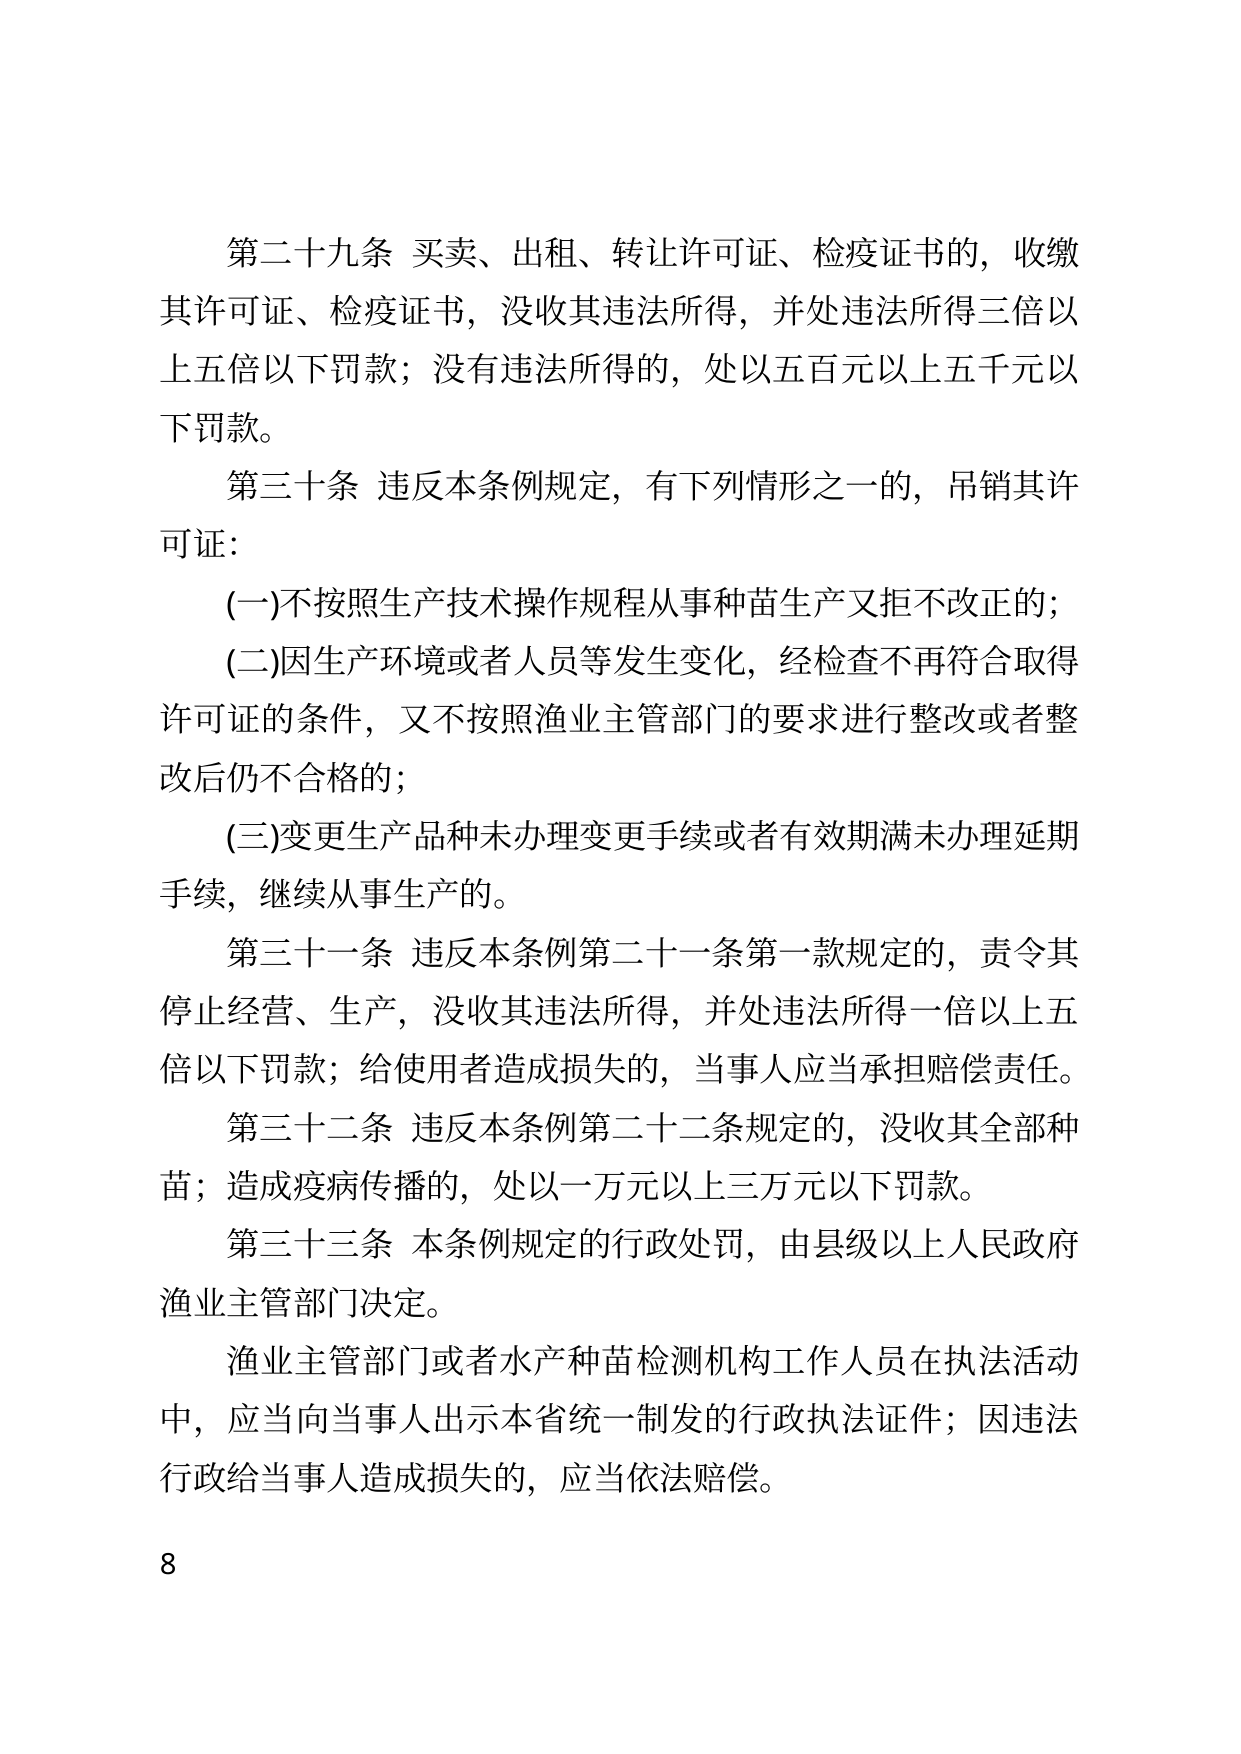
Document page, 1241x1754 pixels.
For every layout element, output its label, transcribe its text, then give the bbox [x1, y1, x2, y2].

text 第三十二条 违反本条例第二十二条规定的，没收其全部种苗；造成疫病传播的，处以一万元以上三万元以下罚款。 [159, 1093, 1081, 1210]
text 第三十三条 本条例规定的行政处罚，由县级以上人民政府渔业主管部门决定。 [159, 1210, 1081, 1327]
text 第三十条 违反本条例规定，有下列情形之一的，吊销其许可证： [159, 452, 1081, 568]
text (三)变更生产品种未办理变更手续或者有效期满未办理延期手续，继续从事生产的。 [159, 802, 1081, 918]
text (二)因生产环境或者人员等发生变化，经检查不再符合取得许可证的条件，又不按照渔业主管部门的要求进行整改或者整改后仍不合格的； [159, 627, 1081, 802]
text (一)不按照生产技术操作规程从事种苗生产又拒不改正的； [159, 568, 1081, 627]
text 第二十九条 买卖、出租、转让许可证、检疫证书的，收缴其许可证、检疫证书，没收其违法所得，并处违法所得三倍以上五倍以下罚款；没有违法所得的，处以五百元以上五千元以下罚款。 [159, 218, 1081, 452]
text 第三十一条 违反本条例第二十一条第一款规定的，责令其停止经营、生产，没收其违法所得，并处违法所得一倍以上五倍以下罚款；给使用者造成损失的，当事人应当承担赔偿责任。 [159, 918, 1081, 1093]
text 渔业主管部门或者水产种苗检测机构工作人员在执法活动中，应当向当事人出示本省统一制发的行政执法证件；因违法行政给当事人造成损失的，应当依法赔偿。 [159, 1327, 1081, 1502]
